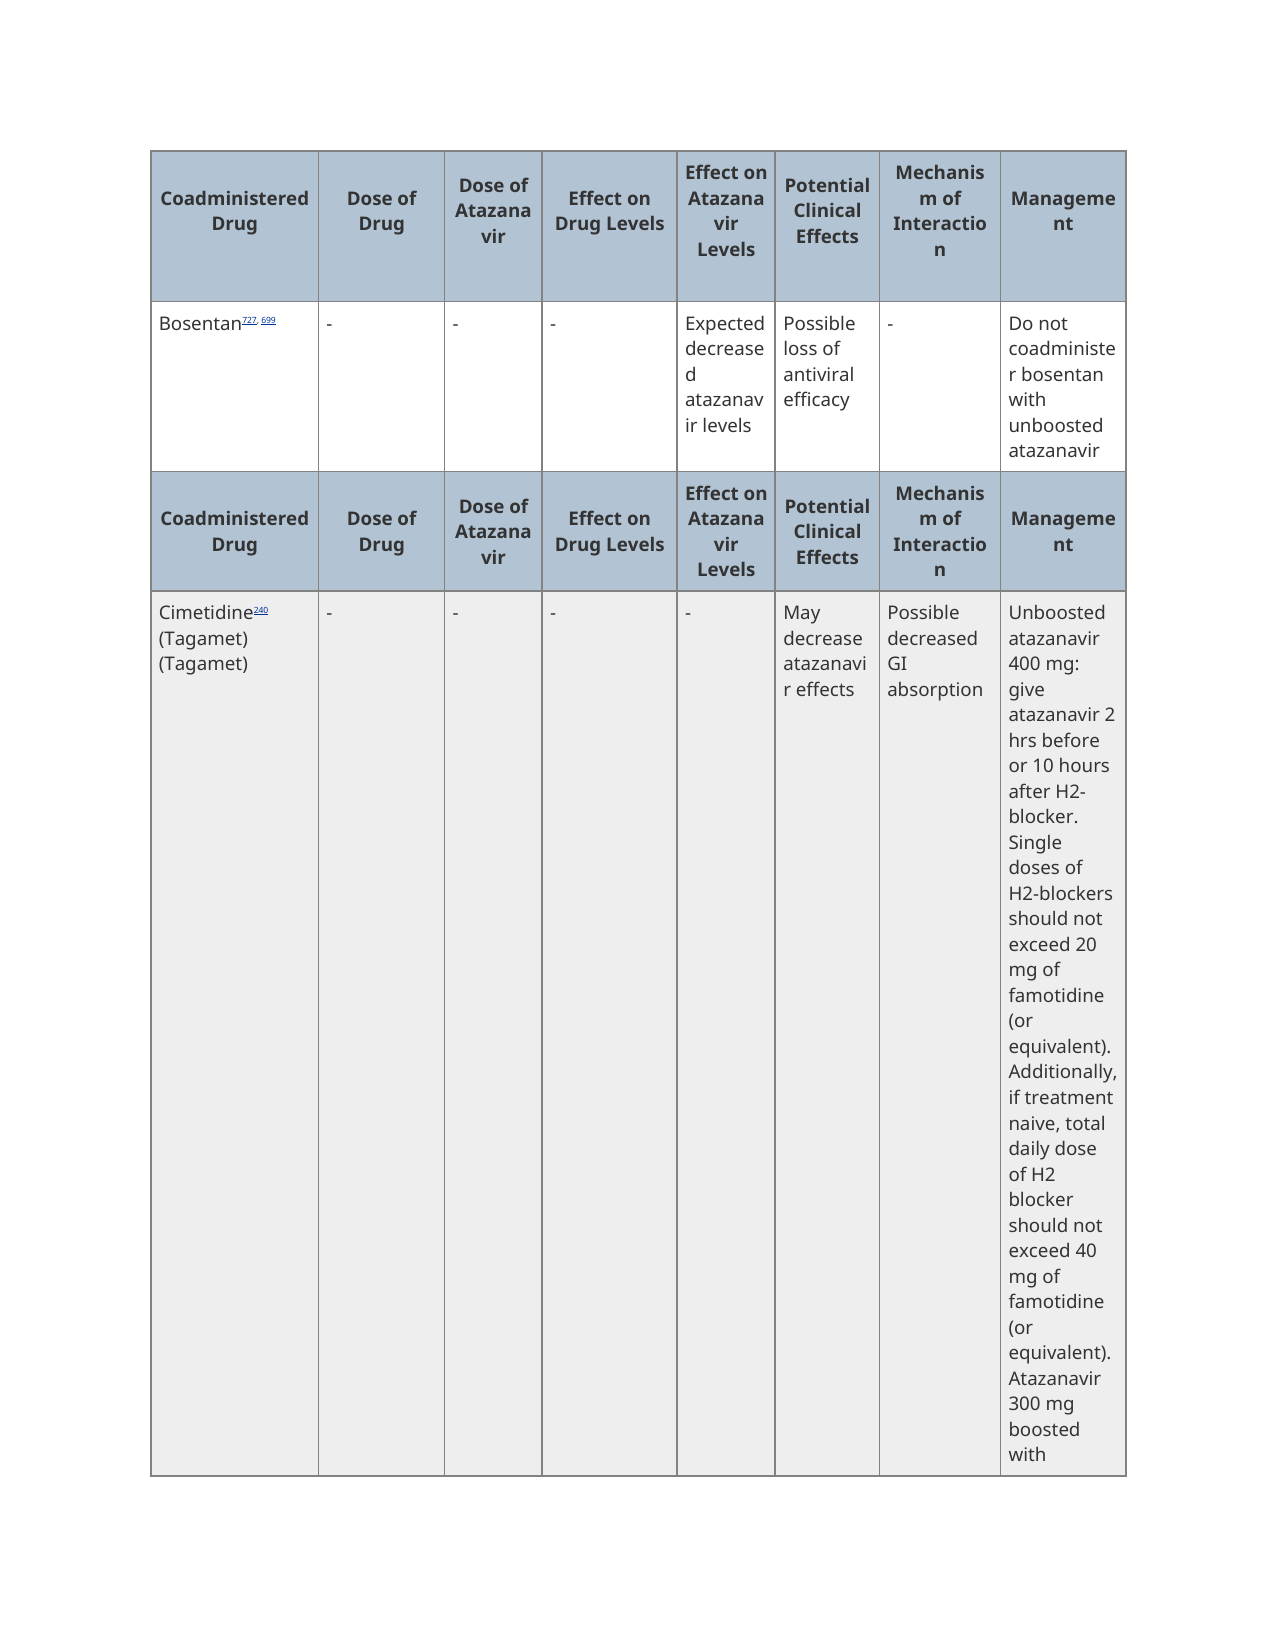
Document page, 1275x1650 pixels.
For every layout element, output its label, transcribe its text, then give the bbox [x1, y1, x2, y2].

table_header Dose of Drug [319, 152, 444, 301]
table_cell Potential Clinical Effects [776, 472, 879, 590]
table_cell Possible decreased GI absorption [880, 592, 1000, 1475]
table_cell - [678, 592, 774, 1475]
table_cell - [880, 302, 1000, 471]
table_cell Dose of Drug [319, 472, 444, 590]
table_header Effect on Atazanavir Levels [678, 152, 774, 301]
table_cell - [445, 302, 541, 471]
table_cell Cimetidine240 (Tagamet)(Tagamet) [152, 592, 318, 1475]
table_header Potential Clinical Effects [776, 152, 879, 301]
table_cell Possible loss of antiviral efficacy [776, 302, 879, 471]
table_cell May decrease atazanavir effects [776, 592, 879, 1475]
table_cell Bosentan727, 699 [152, 302, 318, 471]
table_header Mechanism of Interaction [880, 152, 1000, 301]
table_cell Expected decreased atazanavir levels [678, 302, 774, 471]
table_cell - [543, 302, 676, 471]
table_cell - [543, 592, 676, 1475]
table_cell Effect on Atazanavir Levels [678, 472, 774, 590]
table_cell Dose of Atazanavir [445, 472, 541, 590]
table_header Effect on Drug Levels [543, 152, 676, 301]
table_cell Mechanism of Interaction [880, 472, 1000, 590]
table_header Dose of Atazanavir [445, 152, 541, 301]
table_cell - [319, 302, 444, 471]
table_cell - [319, 592, 444, 1475]
table_cell - [445, 592, 541, 1475]
table_cell Effect on Drug Levels [543, 472, 676, 590]
table_header Management [1001, 152, 1125, 301]
table_cell Coadministered Drug [152, 472, 318, 590]
table_cell Management [1001, 472, 1125, 590]
table_cell Do not coadminister bosentan with unboosted atazanavir [1001, 302, 1125, 471]
table_header Coadministered Drug [152, 152, 318, 301]
